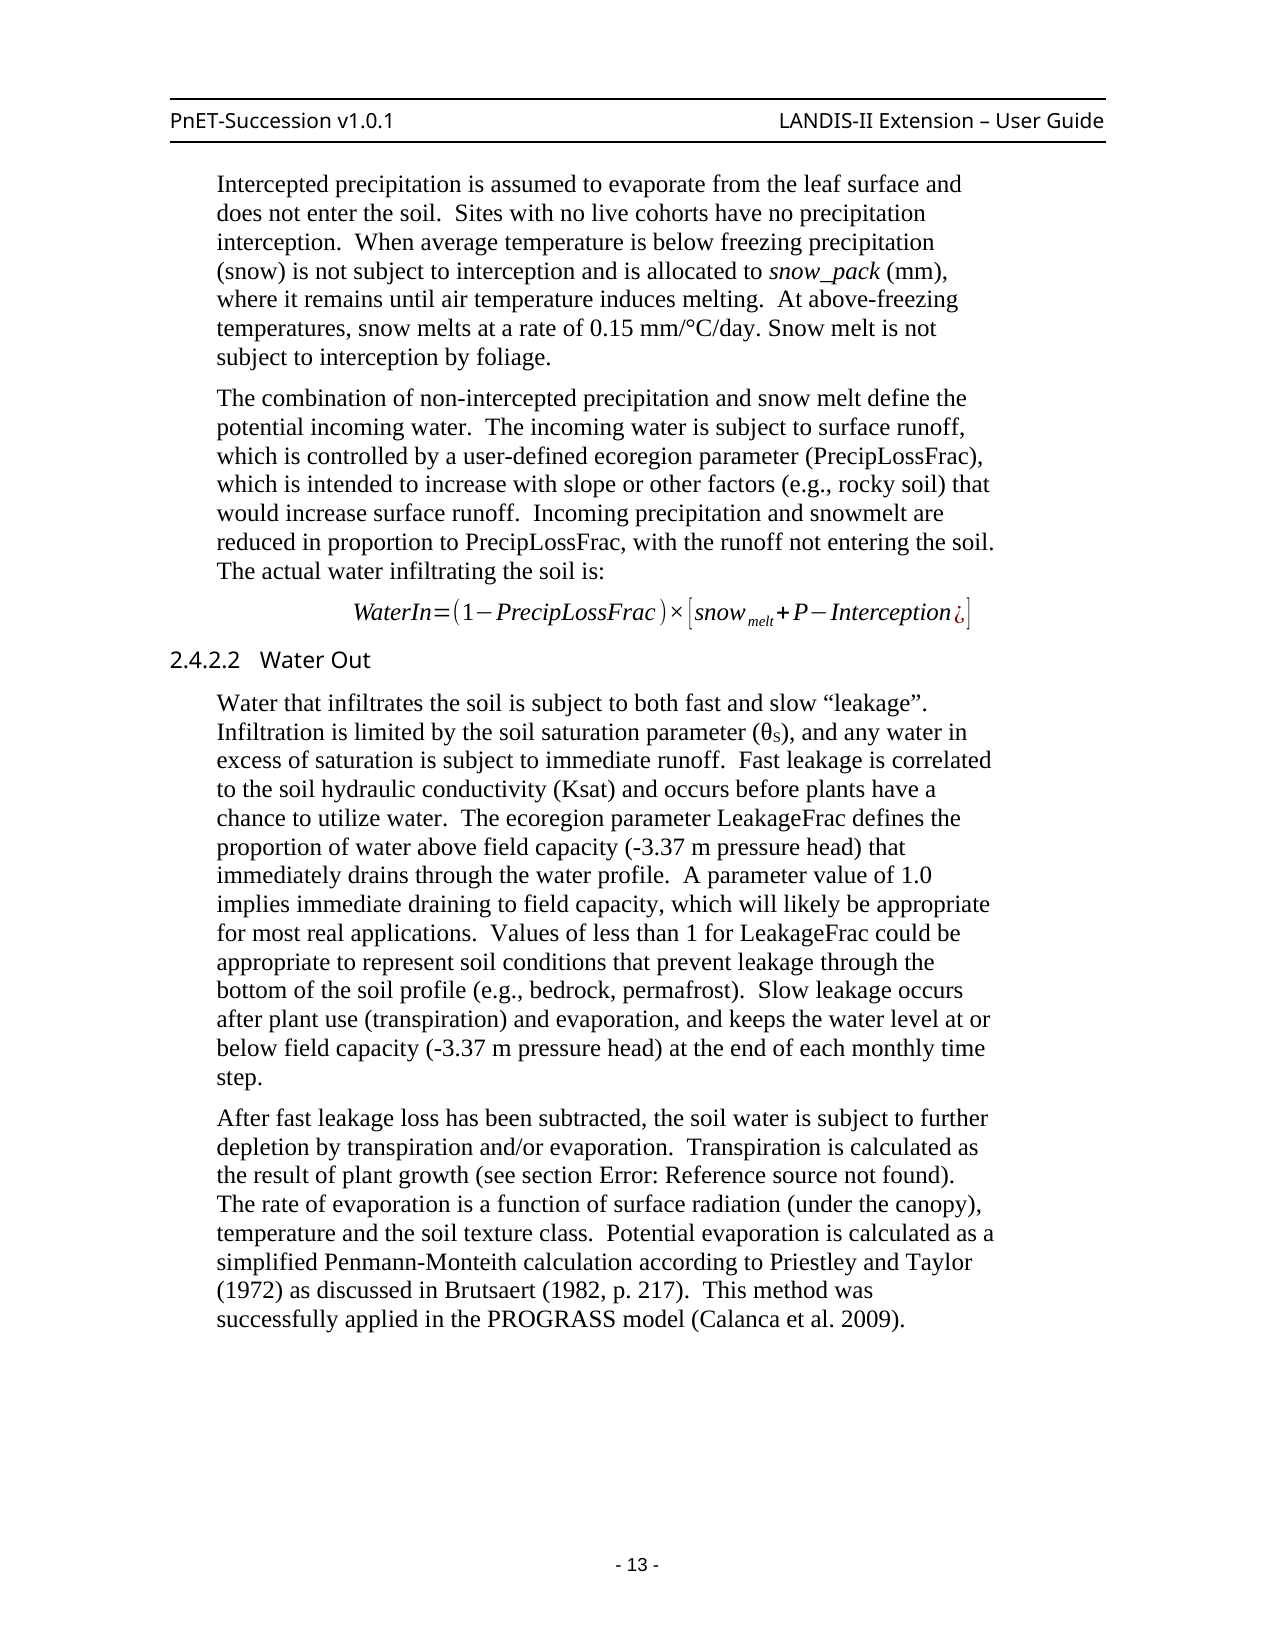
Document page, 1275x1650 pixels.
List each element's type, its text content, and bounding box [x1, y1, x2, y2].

text Water that infiltrates the soil is subject to both fast and slow “leakage”. Infiltration is limited by the soil saturation parameter (θS), and any water in excess of saturation is subject to immediate runoff. Fast leakage is correlated to the soil hydraulic conductivity (Ksat) and occurs before plants have a chance to utilize water. The ecoregion parameter LeakageFrac defines the proportion of water above field capacity (-3.37 m pressure head) that immediately drains through the water profile. A parameter value of 1.0 implies immediate draining to field capacity, which will likely be appropriate for most real applications. Values of less than 1 for LeakageFrac could be appropriate to represent soil conditions that prevent leakage through the bottom of the soil profile (e.g., bedrock, permafrost). Slow leakage occurs after plant use (transpiration) and evaporation, and keeps the water level at or below field capacity (-3.37 m pressure head) at the end of each monthly time step. [216, 688, 1001, 1090]
text Intercepted precipitation is assumed to evaporate from the leaf surface and does not enter the soil. Sites with no live cohorts have no precipitation interception. When average temperature is below freezing precipitation (snow) is not subject to interception and is allocated to snow_pack (mm), where it remains until air temperature induces melting. At above-freezing temperatures, snow melts at a rate of 0.15 mm/°C/day. Snow melt is not subject to interception by foliage. [216, 169, 1001, 371]
text The combination of non-intercepted precipitation and snow melt define the potential incoming water. The incoming water is subject to surface runoff, which is controlled by a user-defined ecoregion parameter (PrecipLossFrac), which is intended to increase with slope or other factors (e.g., rocky soil) that would increase surface runoff. Incoming precipitation and snowmelt are reduced in proportion to PrecipLossFrac, with the runoff not entering the soil. The actual water infiltrating the soil is: [216, 383, 1001, 584]
subtitle Water Out [169, 644, 1106, 675]
